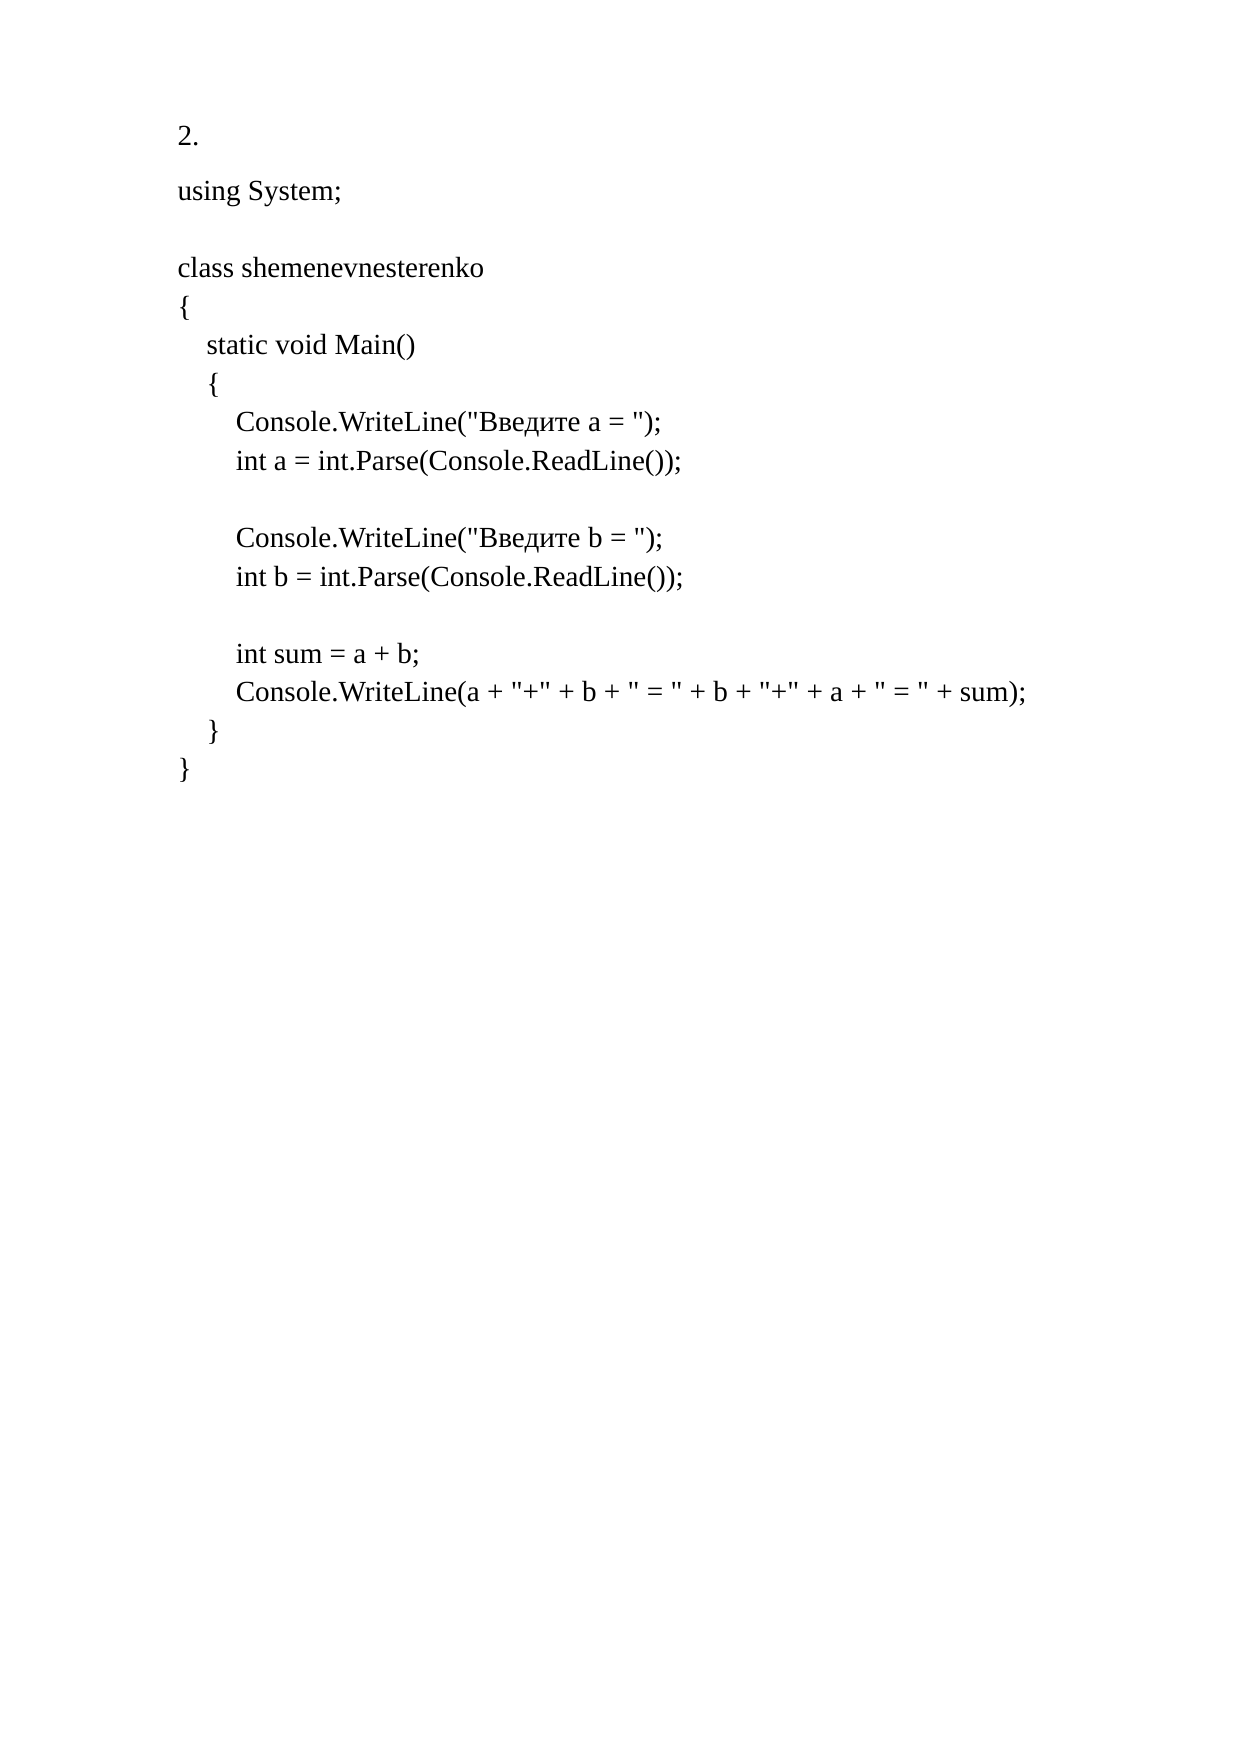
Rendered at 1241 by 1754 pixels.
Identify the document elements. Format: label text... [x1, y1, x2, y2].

text using System; class shemenevnesterenko { static void Main() { Console.WriteLine("Введите а = "); int a = int.Parse(Console.ReadLine()); Console.WriteLine("Введите b = "); int b = int.Parse(Console.ReadLine()); int sum = a + b; Console.WriteLine(a + "+" + b + " = " + b + "+" + a + " = " + sum); } } [177, 173, 1152, 785]
text 2. [177, 118, 1152, 152]
